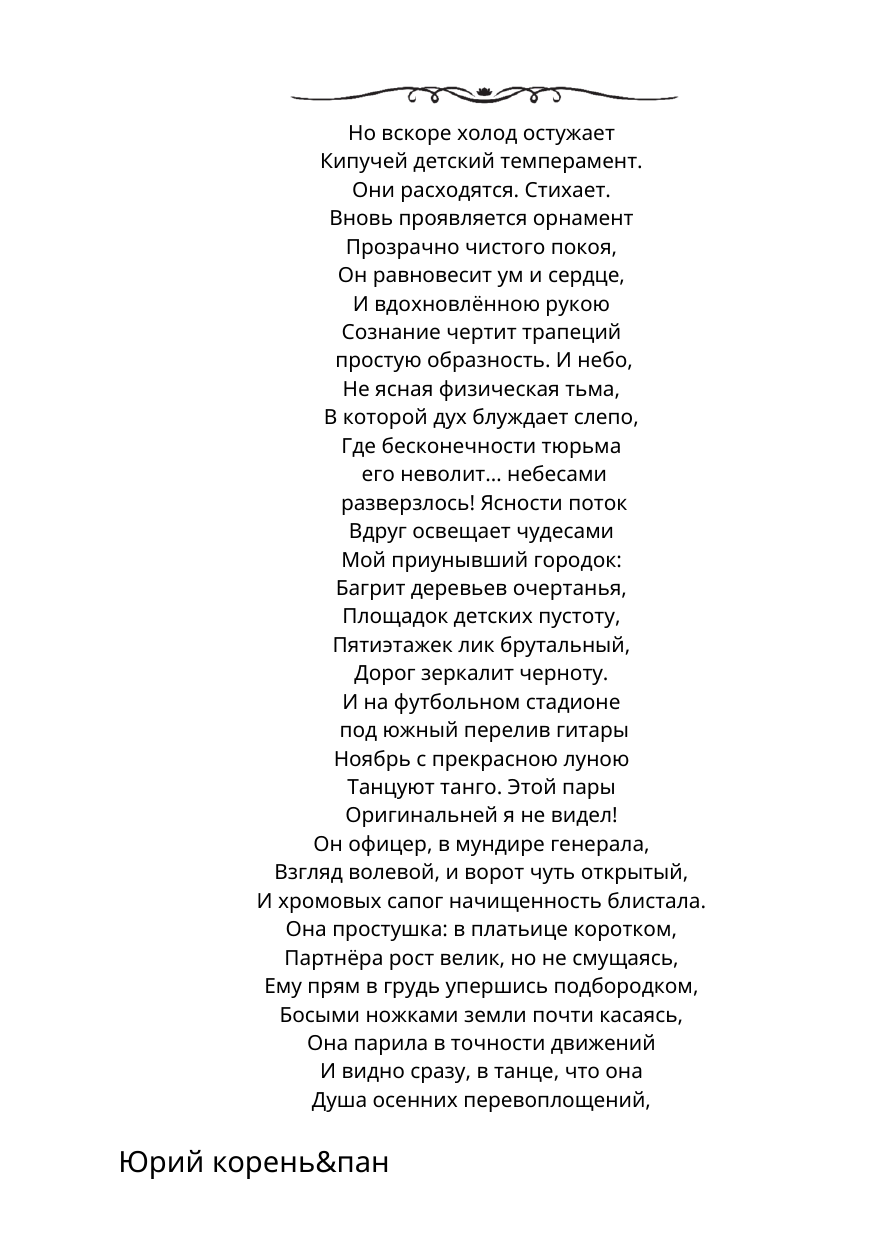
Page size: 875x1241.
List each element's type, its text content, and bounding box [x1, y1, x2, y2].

text Но вскоре холод остужает [177, 118, 786, 147]
text Где бесконечности тюрьма [177, 431, 786, 459]
text Пятиэтажек лик брутальный, [177, 630, 786, 658]
text Кипучей детский темперамент. [177, 147, 786, 175]
text Не ясная физическая тьма, [177, 374, 786, 402]
text его неволит… небесами [177, 459, 786, 488]
text Она простушка: в платьице коротком, [177, 914, 786, 943]
text Дорог зеркалит черноту. [177, 658, 786, 687]
text Площадок детских пустоту, [177, 602, 786, 630]
picture [275, 73, 688, 118]
text И видно сразу, в танце, что она [177, 1057, 786, 1085]
text разверзлось! Ясности поток [177, 488, 786, 516]
text И вдохновлённою рукою [177, 289, 786, 317]
text Вдруг освещает чудесами [177, 516, 786, 545]
text И хромовых сапог начищенность блистала. [177, 886, 786, 914]
text Ему прям в грудь упершись подбородком, [177, 971, 786, 1000]
text Они расходятся. Стихает. [177, 175, 786, 203]
text Сознание чертит трапеций [177, 317, 786, 346]
text Оригинальней я не видел! [177, 801, 786, 829]
text Танцуют танго. Этой пары [177, 772, 786, 801]
text Босыми ножками земли почти касаясь, [177, 1000, 786, 1028]
text Душа осенних перевоплощений, [177, 1085, 786, 1113]
text И на футбольном стадионе [177, 687, 786, 715]
text Ноябрь с прекрасною луною [177, 744, 786, 772]
text под южный перелив гитары [177, 715, 786, 744]
text Партнёра рост велик, но не смущаясь, [177, 943, 786, 971]
text Он равновесит ум и сердце, [177, 260, 786, 289]
text простую образность. И небо, [177, 346, 786, 374]
text Мой приунывший городок: [177, 545, 786, 573]
text Багрит деревьев очертанья, [177, 573, 786, 602]
text Вновь проявляется орнамент [177, 203, 786, 232]
text Взгляд волевой, и ворот чуть открытый, [177, 857, 786, 886]
text Прозрачно чистого покоя, [177, 232, 786, 260]
text Он офицер, в мундире генерала, [177, 829, 786, 857]
text Она парила в точности движений [177, 1028, 786, 1057]
text В которой дух блуждает слепо, [177, 402, 786, 431]
